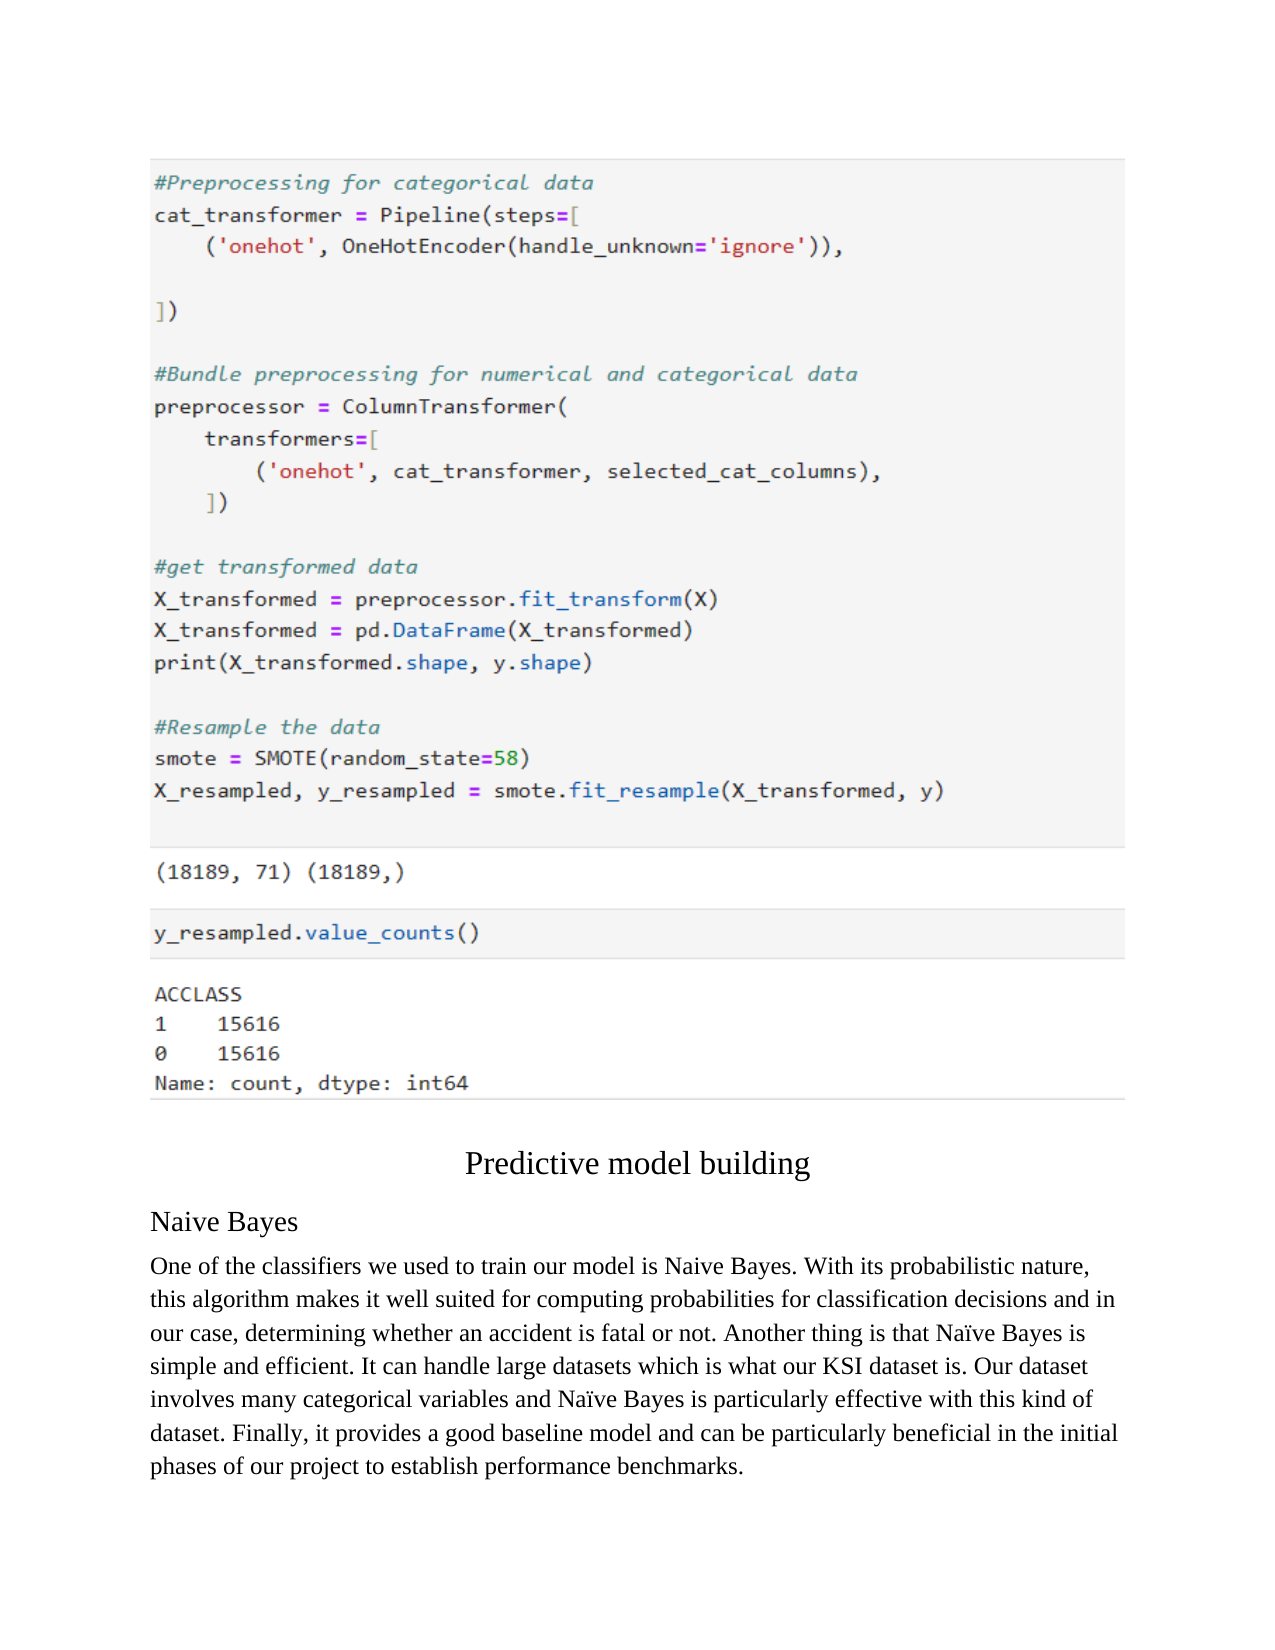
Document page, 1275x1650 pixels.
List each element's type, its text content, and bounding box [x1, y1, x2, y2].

subtitle Predictive model building [150, 1143, 1125, 1181]
picture [150, 150, 1125, 1100]
subtitle Naive Bayes [150, 1204, 1125, 1237]
text One of the classifiers we used to train our model is Naive Bayes. With its probabilistic nature, this algorithm makes it well suited for computing probabilities for classification decisions and in our case, determining whether an accident is fatal or not. Another thing is that Naïve Bayes is simple and efficient. It can handle large datasets which is what our KSI dataset is. Our dataset involves many categorical variables and Naïve Bayes is particularly effective with this kind of dataset. Finally, it provides a good baseline model and can be particularly beneficial in the initial phases of our project to establish performance benchmarks. [150, 1251, 1125, 1480]
